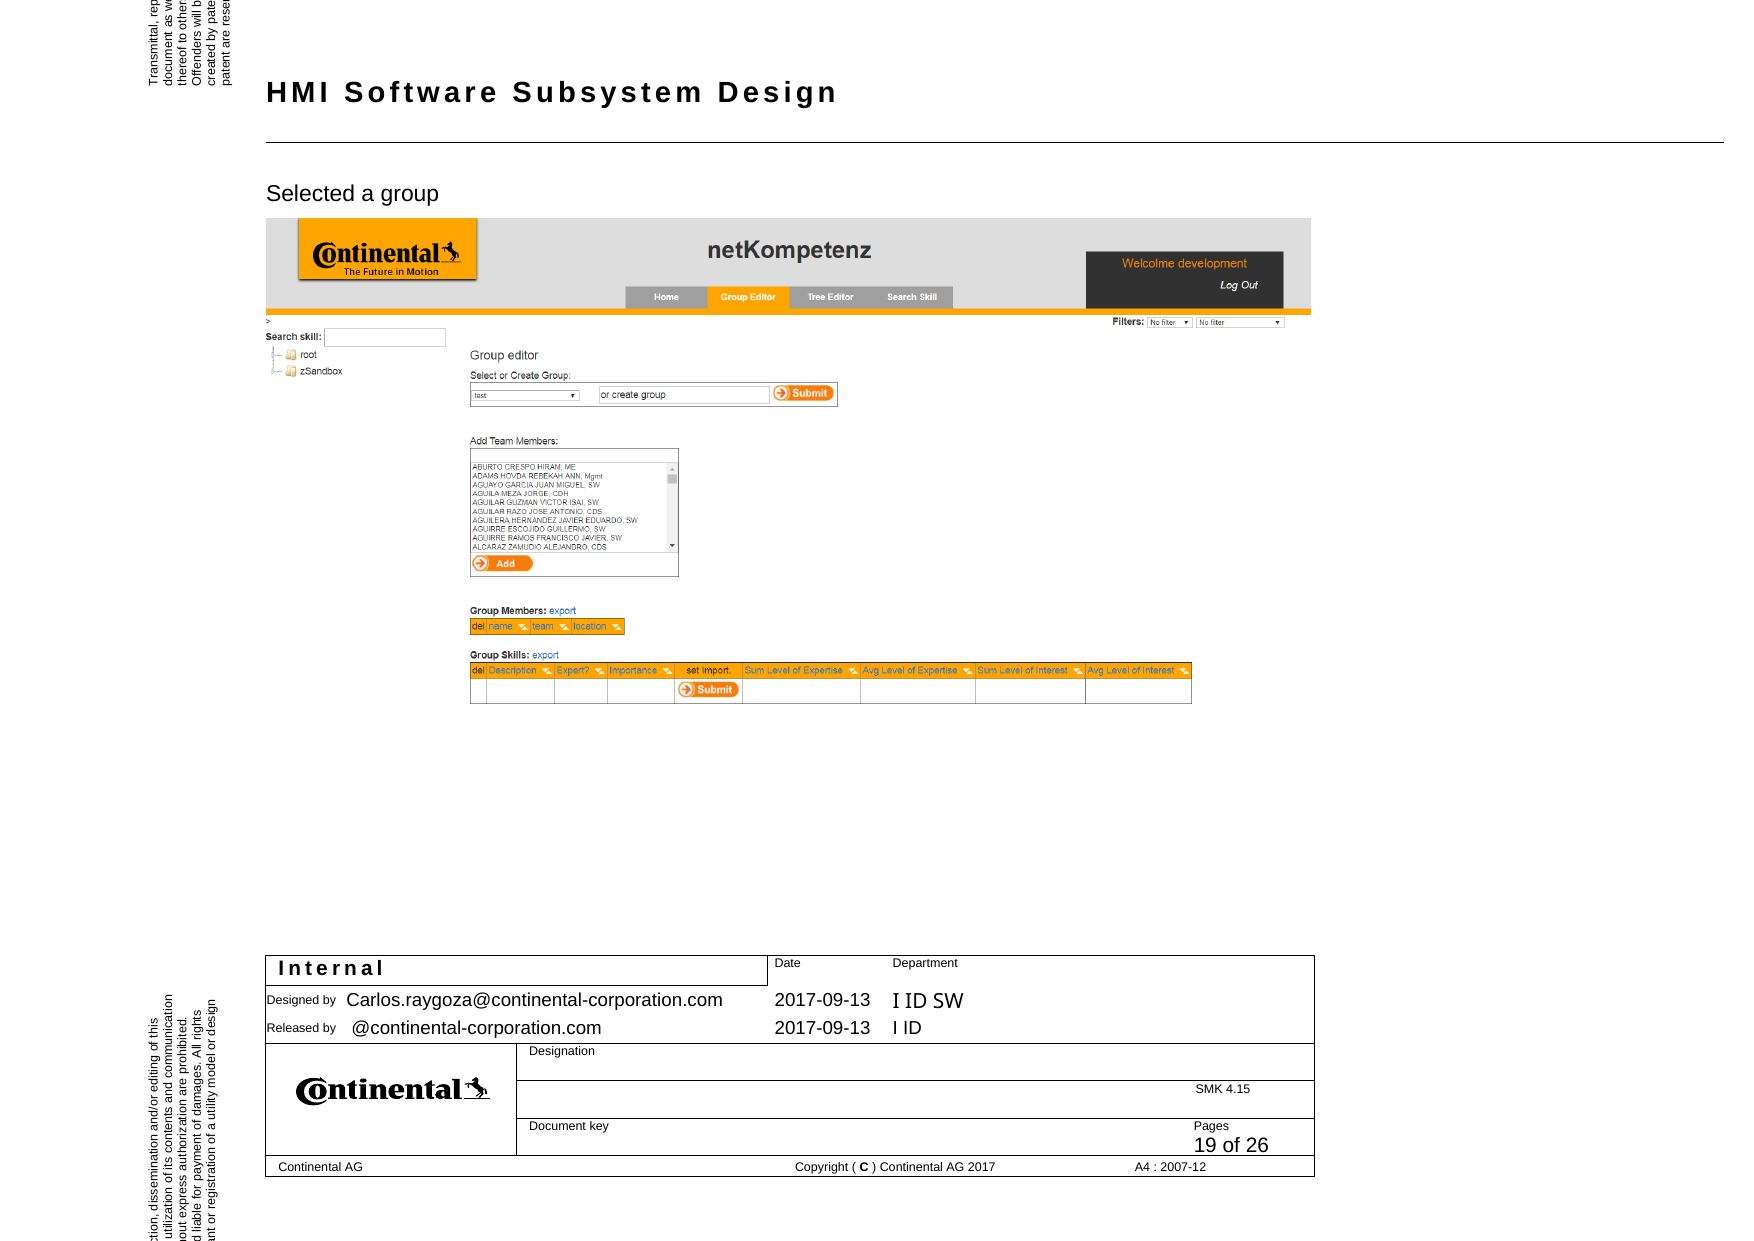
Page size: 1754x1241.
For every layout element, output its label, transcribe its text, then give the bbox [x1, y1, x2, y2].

picture [265, 218, 1312, 746]
text Selected a group [266, 180, 1724, 206]
